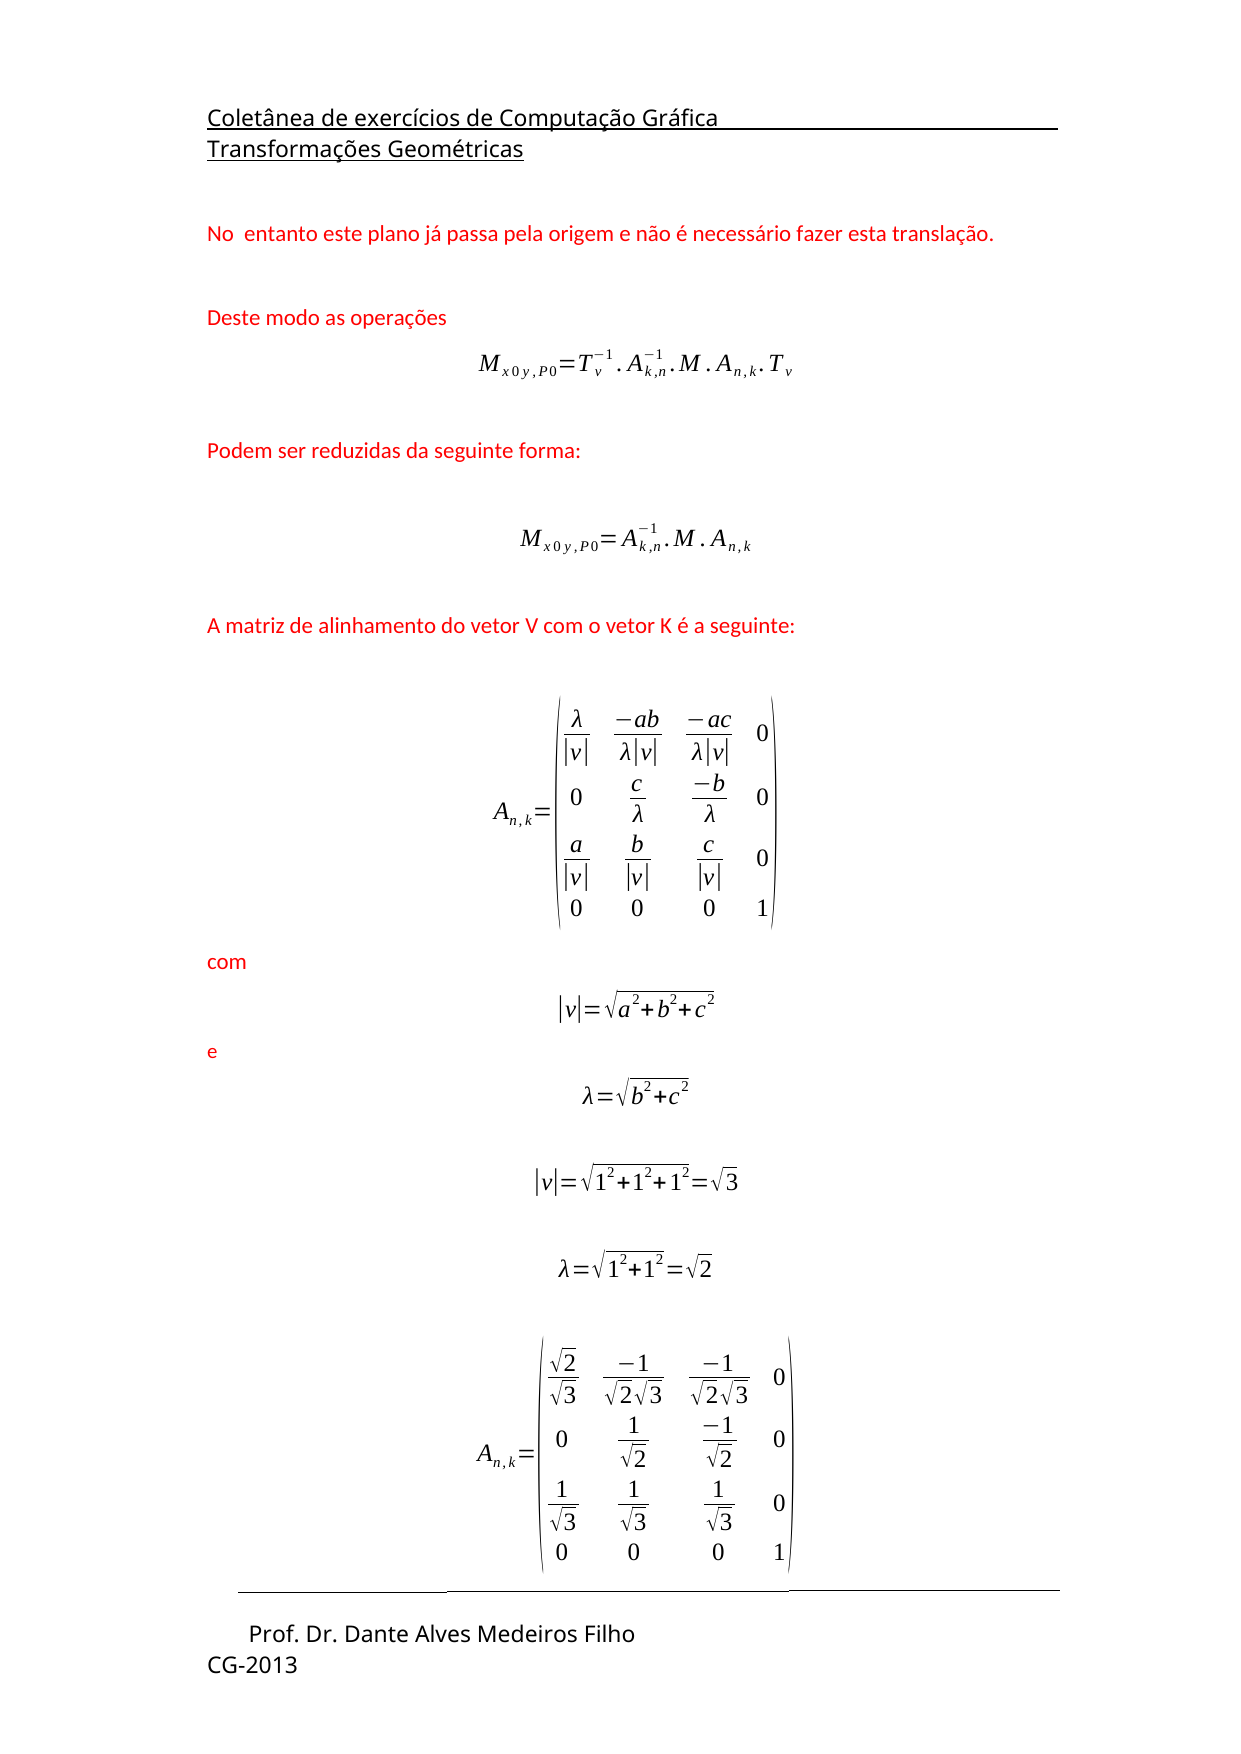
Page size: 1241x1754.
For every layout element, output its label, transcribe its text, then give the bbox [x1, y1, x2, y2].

text com [207, 947, 1063, 975]
text A matriz de alinhamento do vetor V com o vetor K é a seguinte: [207, 611, 1063, 639]
text e [207, 1038, 1063, 1063]
text Deste modo as operações [207, 303, 1063, 331]
text No entanto este plano já passa pela origem e não é necessário fazer esta translação. [207, 219, 1063, 247]
text Podem ser reduzidas da seguinte forma: [207, 436, 1063, 464]
